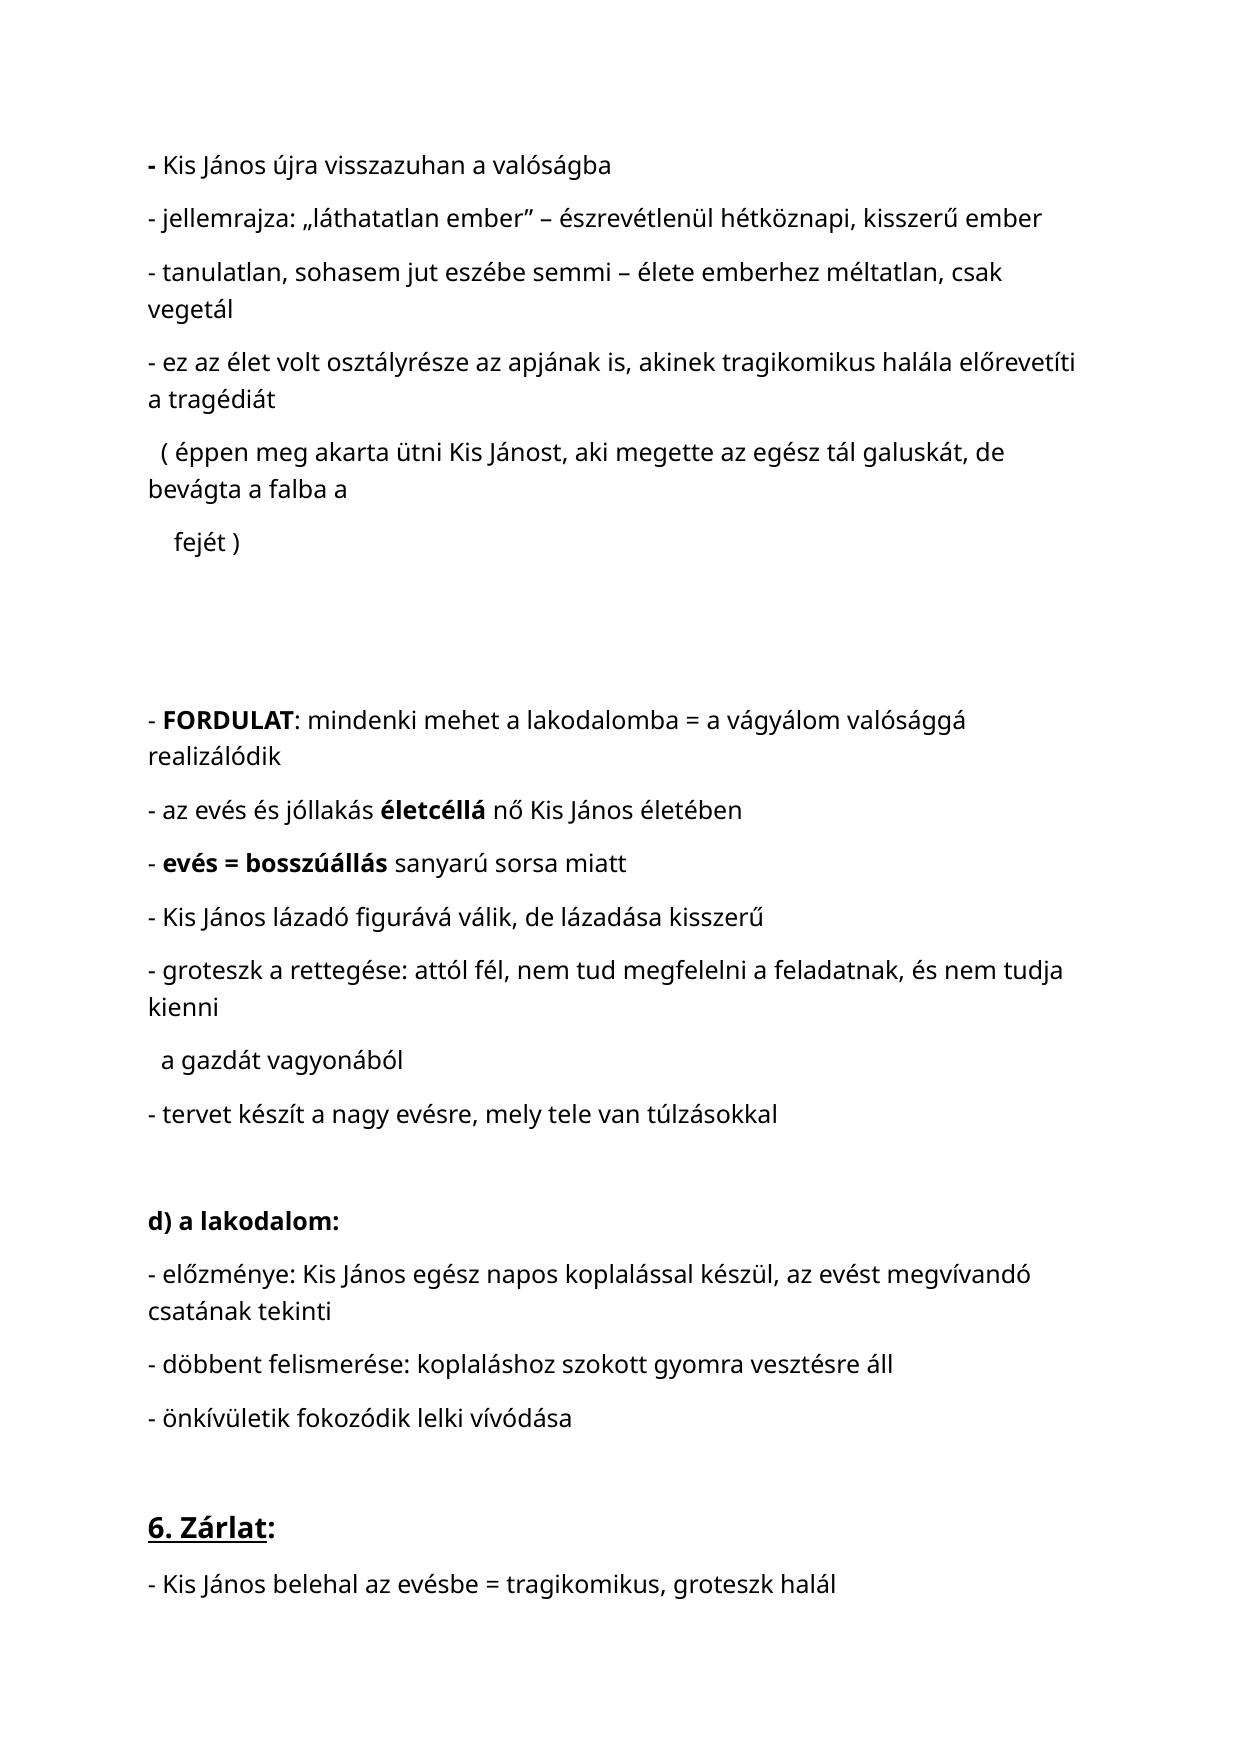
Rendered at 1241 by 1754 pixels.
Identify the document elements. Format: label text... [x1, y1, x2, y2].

text - groteszk a rettegése: attól fél, nem tud megfelelni a feladatnak, és nem tudja kienni [148, 953, 1093, 1024]
text - az evés és jóllakás életcéllá nő Kis János életében [148, 792, 1093, 827]
text 6. Zárlat: [148, 1507, 1093, 1547]
text - Kis János belehal az evésbe = tragikomikus, groteszk halál [148, 1567, 1093, 1601]
text fejét ) [148, 525, 1093, 559]
text - döbbent felismerése: koplaláshoz szokott gyomra vesztésre áll [148, 1347, 1093, 1381]
text - tervet készít a nagy evésre, mely tele van túlzásokkal [148, 1096, 1093, 1131]
text - előzménye: Kis János egész napos koplalással készül, az evést megvívandó csatának tekinti [148, 1257, 1093, 1328]
text - jellemrajza: „láthatatlan ember” – észrevétlenül hétköznapi, kisszerű ember [148, 201, 1093, 235]
text - tanulatlan, sohasem jut eszébe semmi – élete emberhez méltatlan, csak vegetál [148, 254, 1093, 325]
text - Kis János lázadó figurává válik, de lázadása kisszerű [148, 899, 1093, 933]
text d) a lakodalom: [148, 1203, 1093, 1237]
text - FORDULAT: mindenki mehet a lakodalomba = a vágyálom valósággá realizálódik [148, 702, 1093, 773]
text - ez az élet volt osztályrésze az apjának is, akinek tragikomikus halála előrevetíti a tragédiát [148, 345, 1093, 416]
text - evés = bosszúállás sanyarú sorsa miatt [148, 846, 1093, 880]
text a gazdát vagyonából [148, 1043, 1093, 1077]
text ( éppen meg akarta ütni Kis Jánost, aki megette az egész tál galuskát, de bevágta a falba a [148, 435, 1093, 506]
text - önkívületik fokozódik lelki vívódása [148, 1400, 1093, 1434]
text - Kis János újra visszazuhan a valóságba [148, 148, 1093, 182]
